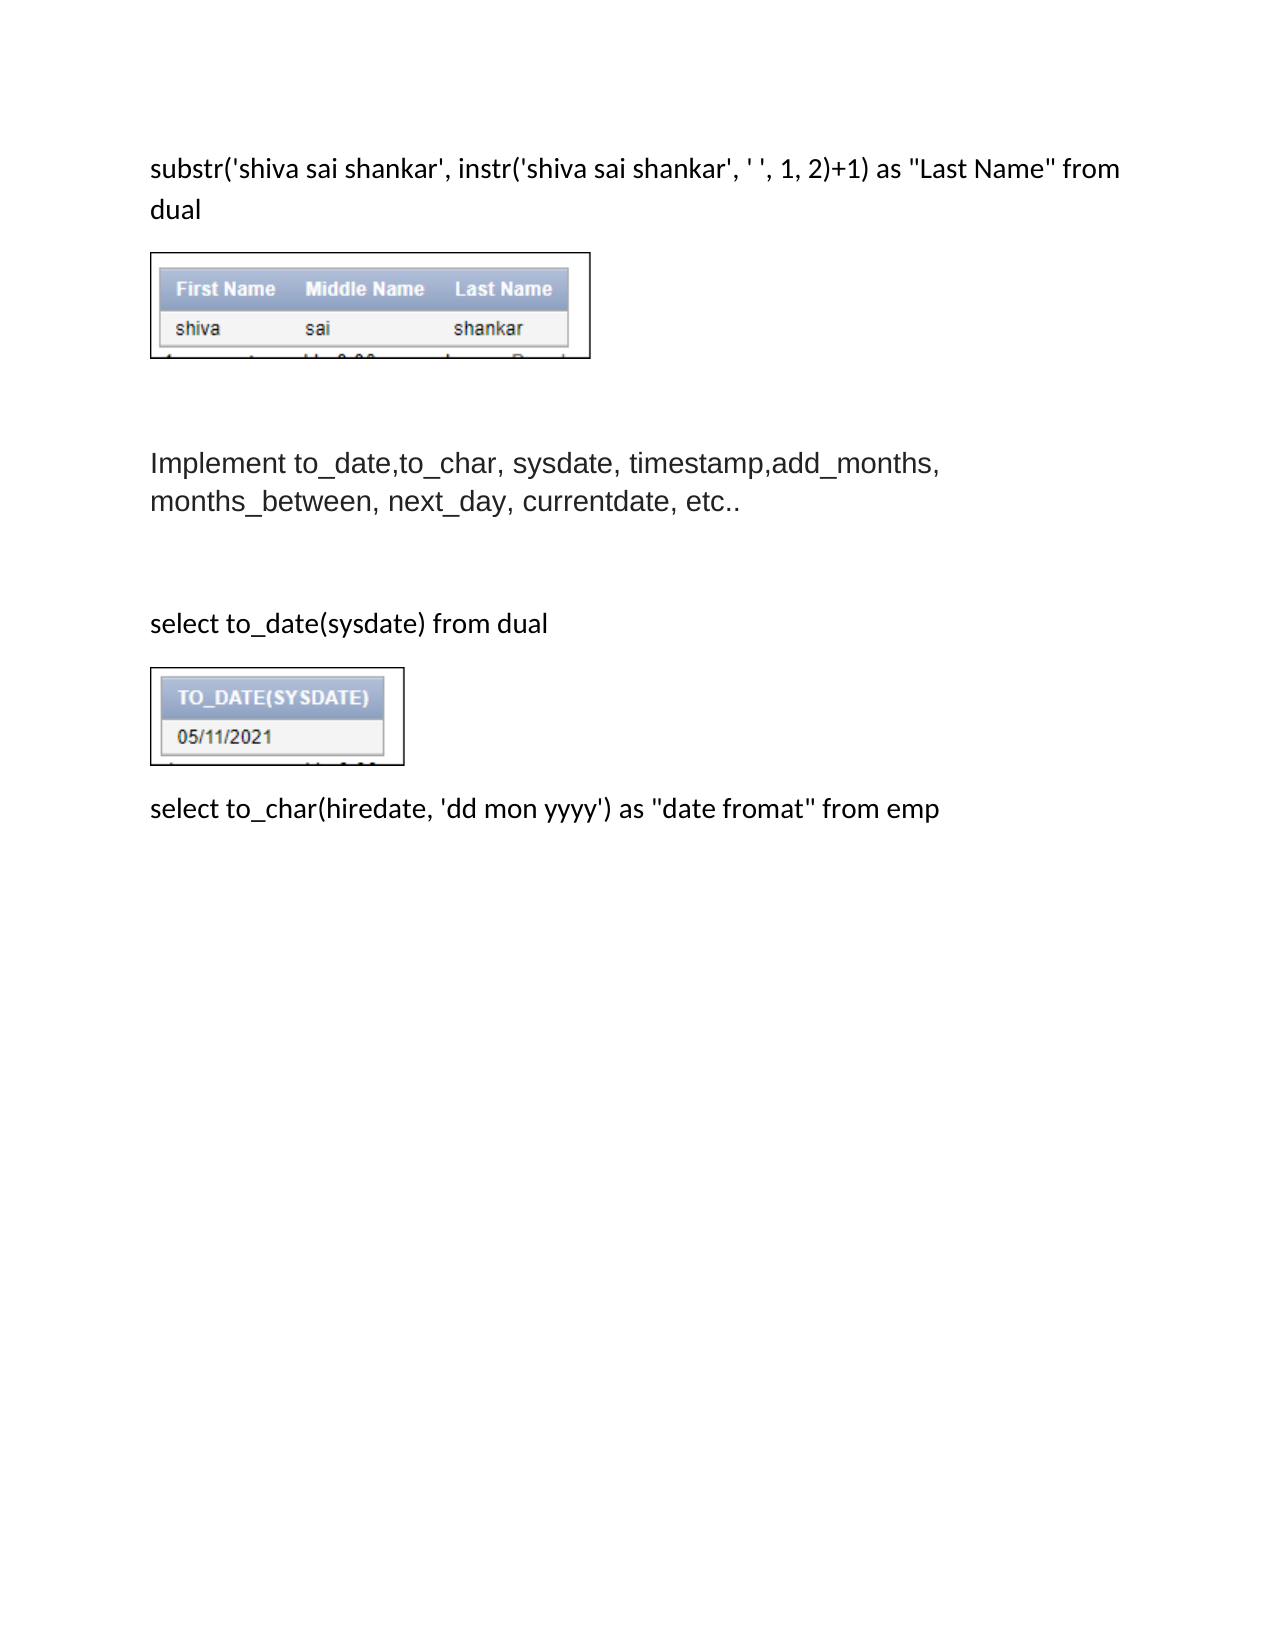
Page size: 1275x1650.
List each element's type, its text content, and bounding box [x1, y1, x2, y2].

picture [150, 667, 405, 766]
text Implement to_date,to_char, sysdate, timestamp,add_months, months_between, next_day, currentdate, etc.. [150, 446, 1125, 518]
text substr('shiva sai shankar', instr('shiva sai shankar', ' ', 1, 2)+1) as "Last Name" from dual [150, 150, 1125, 227]
text select to_date(sysdate) from dual [150, 605, 1125, 641]
text select to_char(hiredate, 'dd mon yyyy') as "date fromat" from emp [150, 791, 1125, 826]
picture [150, 252, 591, 359]
